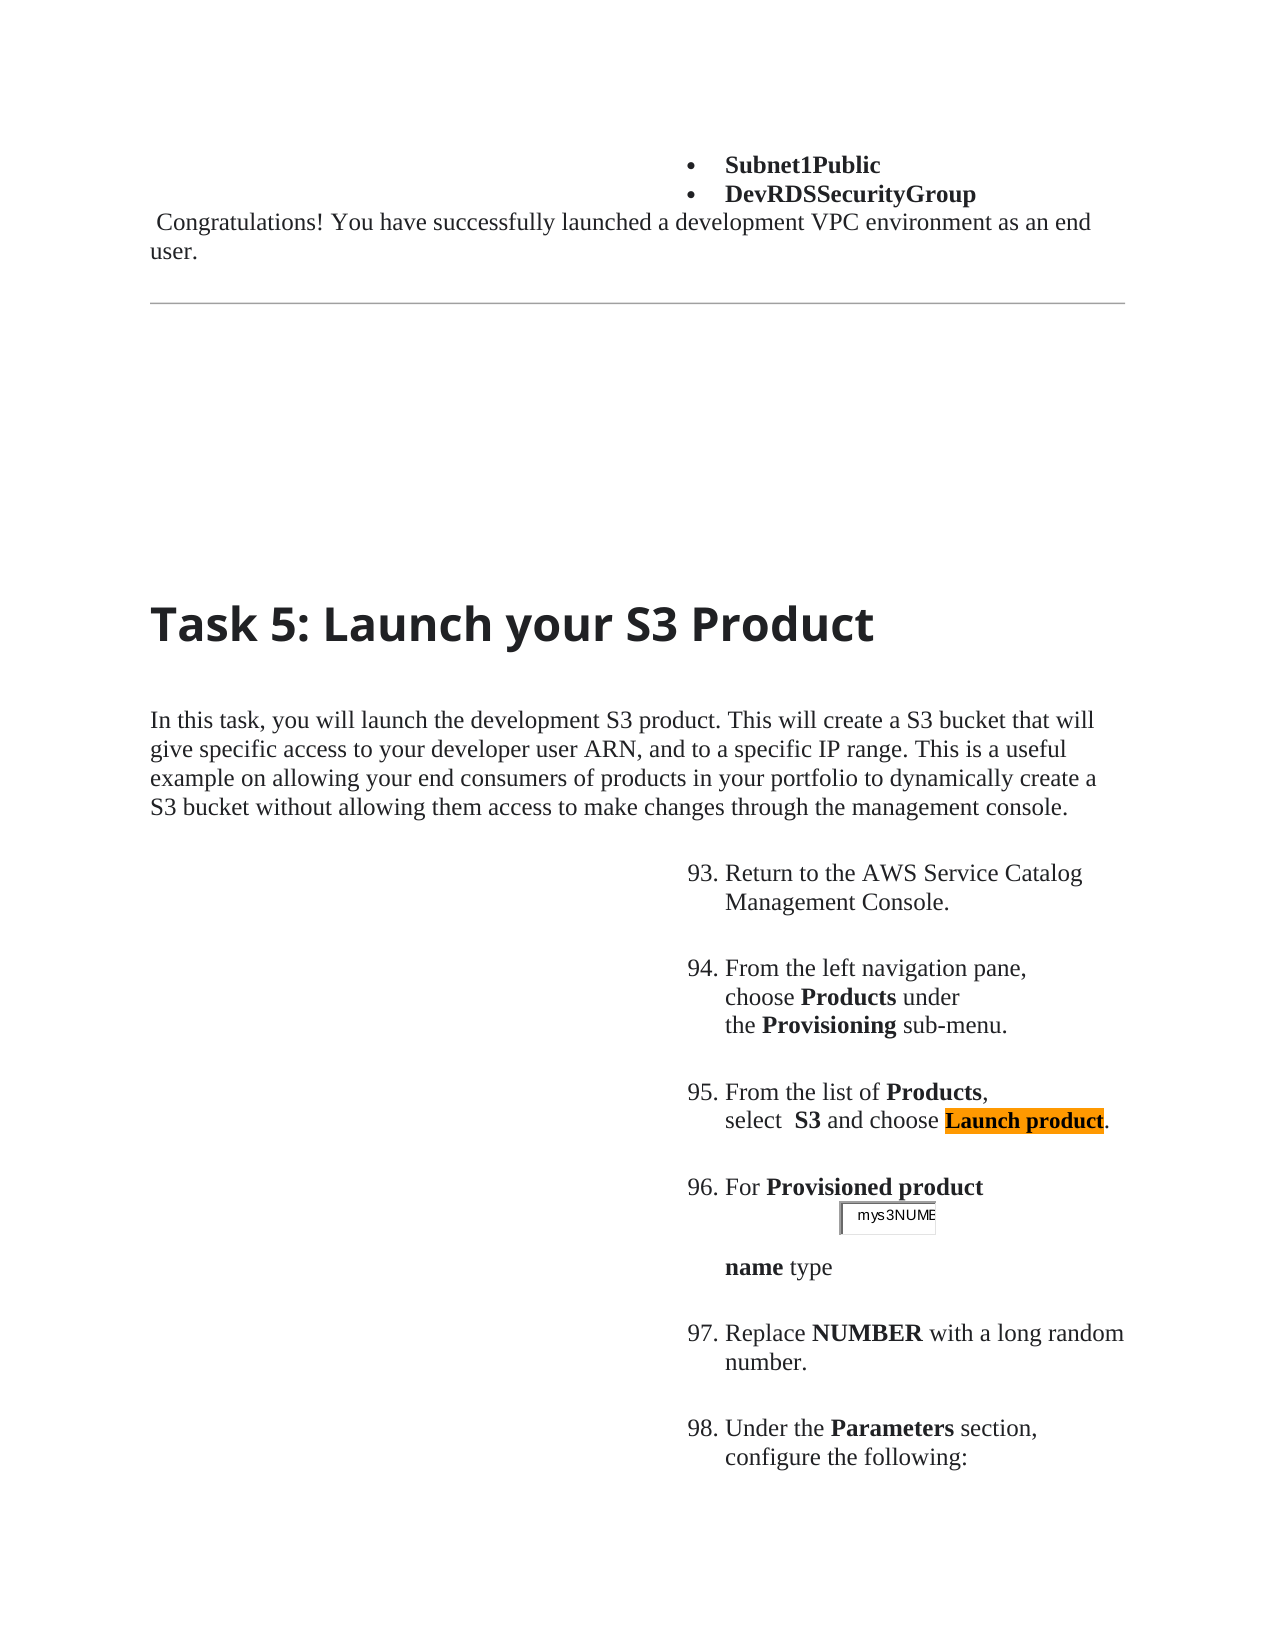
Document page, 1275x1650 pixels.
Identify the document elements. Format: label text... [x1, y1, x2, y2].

list Replace NUMBER with a long random number. [687, 1318, 1125, 1376]
list Under the Parameters section, configure the following: [687, 1413, 1125, 1471]
text In this task, you will launch the development S3 product. This will create a S3 bucket that will give specific access to your developer user ARN, and to a specific IP range. This is a useful example on allowing your end consumers of products in your portfolio to dynamically create a S3 bucket without allowing them access to make changes through the management console. [150, 706, 1125, 821]
list For Provisioned product name type [687, 1172, 1125, 1281]
list From the left navigation pane, choose Products under the Provisioning sub-menu. [687, 953, 1125, 1039]
list From the list of Products, select S3 and choose Launch product. [687, 1077, 1125, 1134]
list Subnet1Public [687, 150, 1125, 179]
text Congratulations! You have successfully launched a development VPC environment as an end user. [150, 207, 1125, 265]
text Task 5: Launch your S3 Product [150, 592, 1125, 656]
list DevRDSSecurityGroup [687, 179, 1125, 207]
list Return to the AWS Service Catalog Management Console. [687, 858, 1125, 916]
